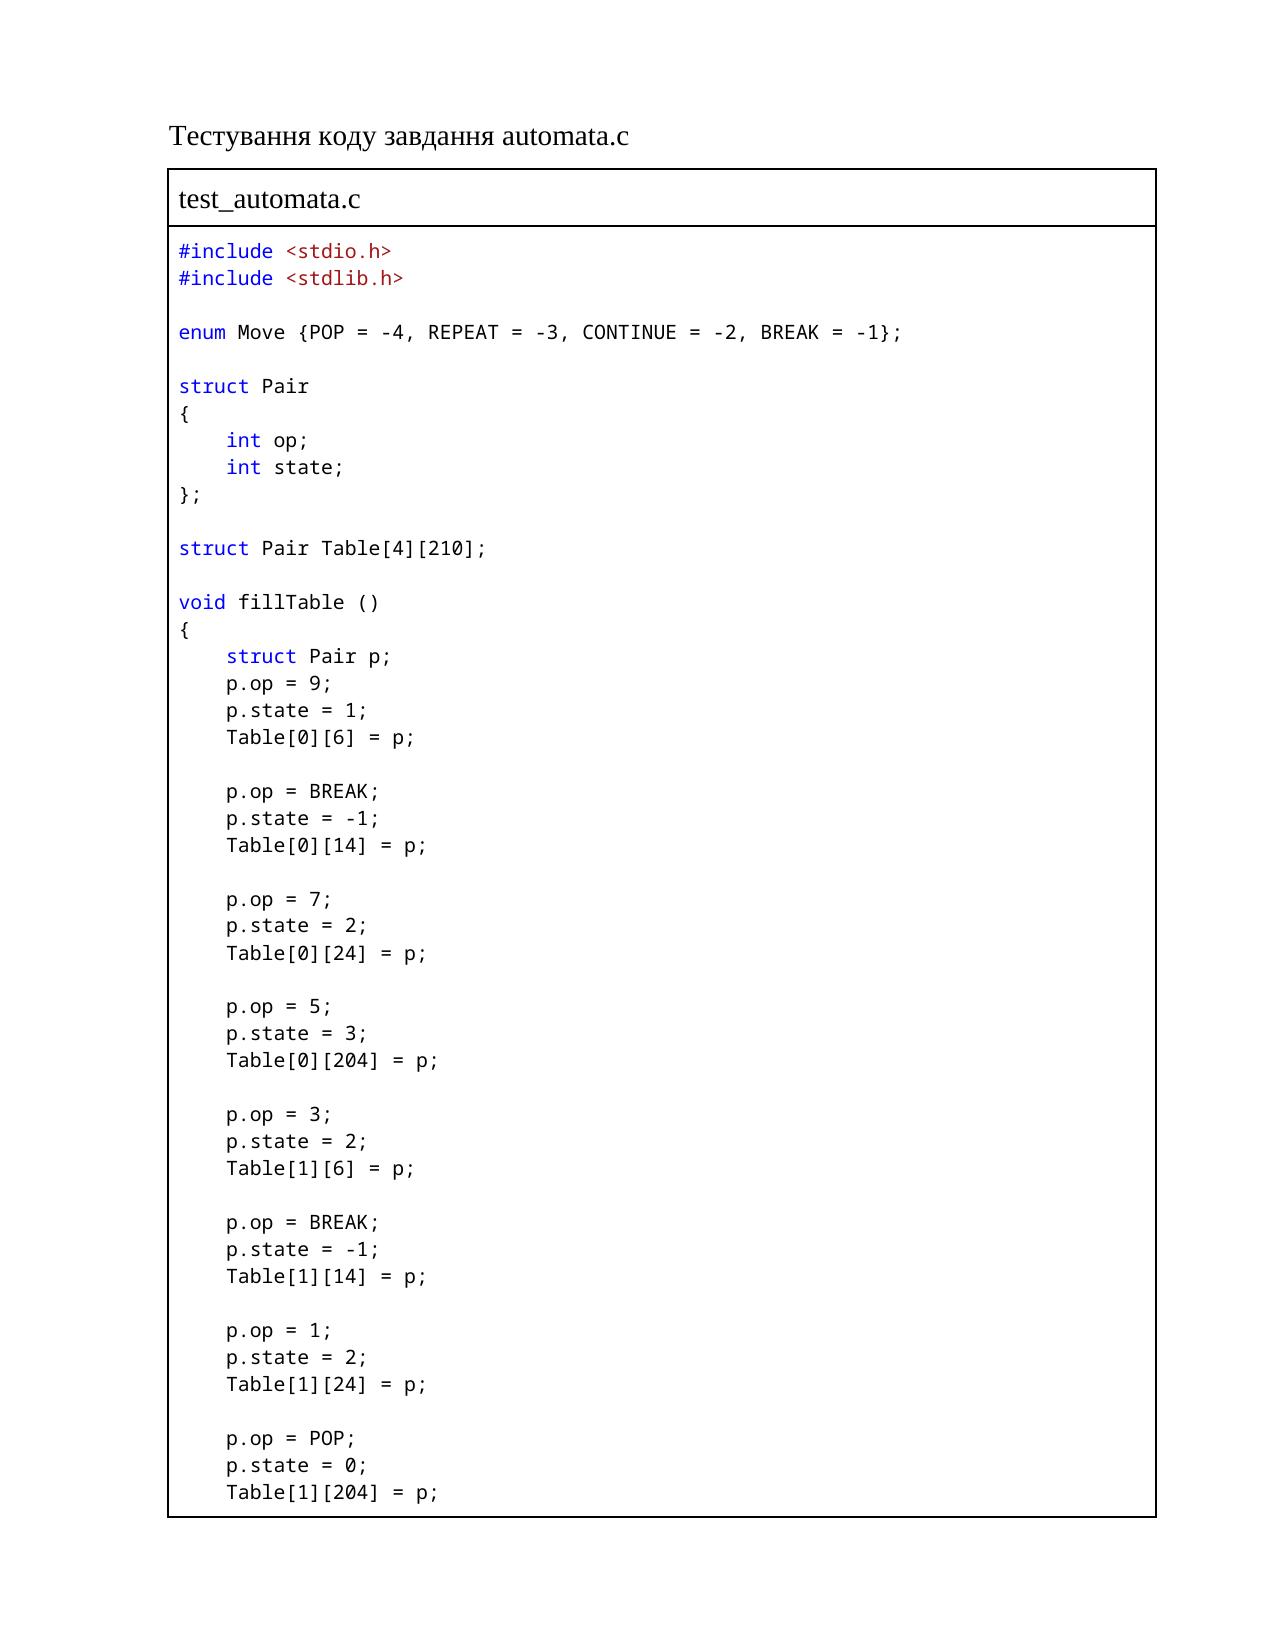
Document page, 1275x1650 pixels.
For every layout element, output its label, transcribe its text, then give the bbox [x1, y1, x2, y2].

table_header test_automata.c [169, 170, 1155, 225]
text Тестування коду завдання automata.c [169, 118, 1157, 152]
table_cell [169, 227, 1155, 1516]
